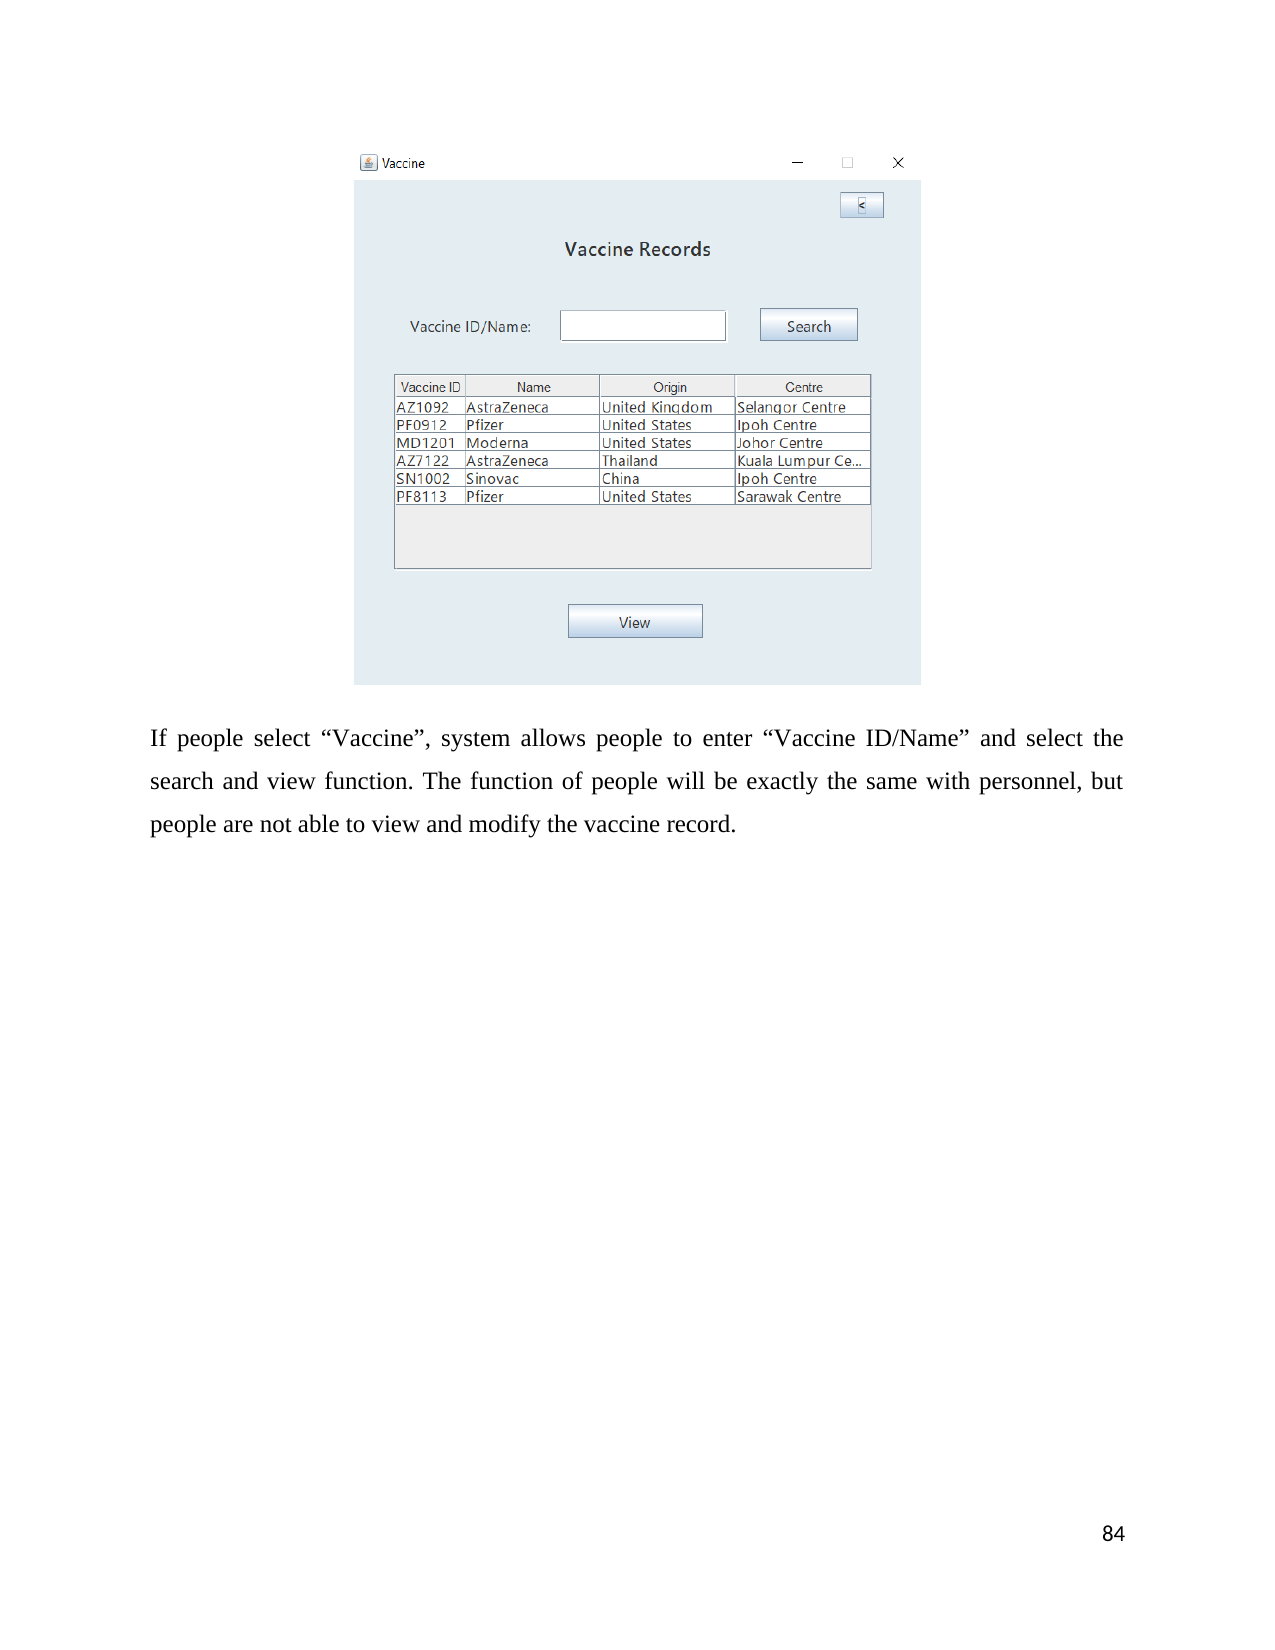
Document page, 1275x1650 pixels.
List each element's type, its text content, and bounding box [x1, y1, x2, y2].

text If people select “Vaccine”, system allows people to enter “Vaccine ID/Name” and select the search and view function. The function of people will be exactly the same with personnel, but people are not able to view and modify the vaccine record. [150, 723, 1125, 838]
picture [353, 150, 922, 685]
